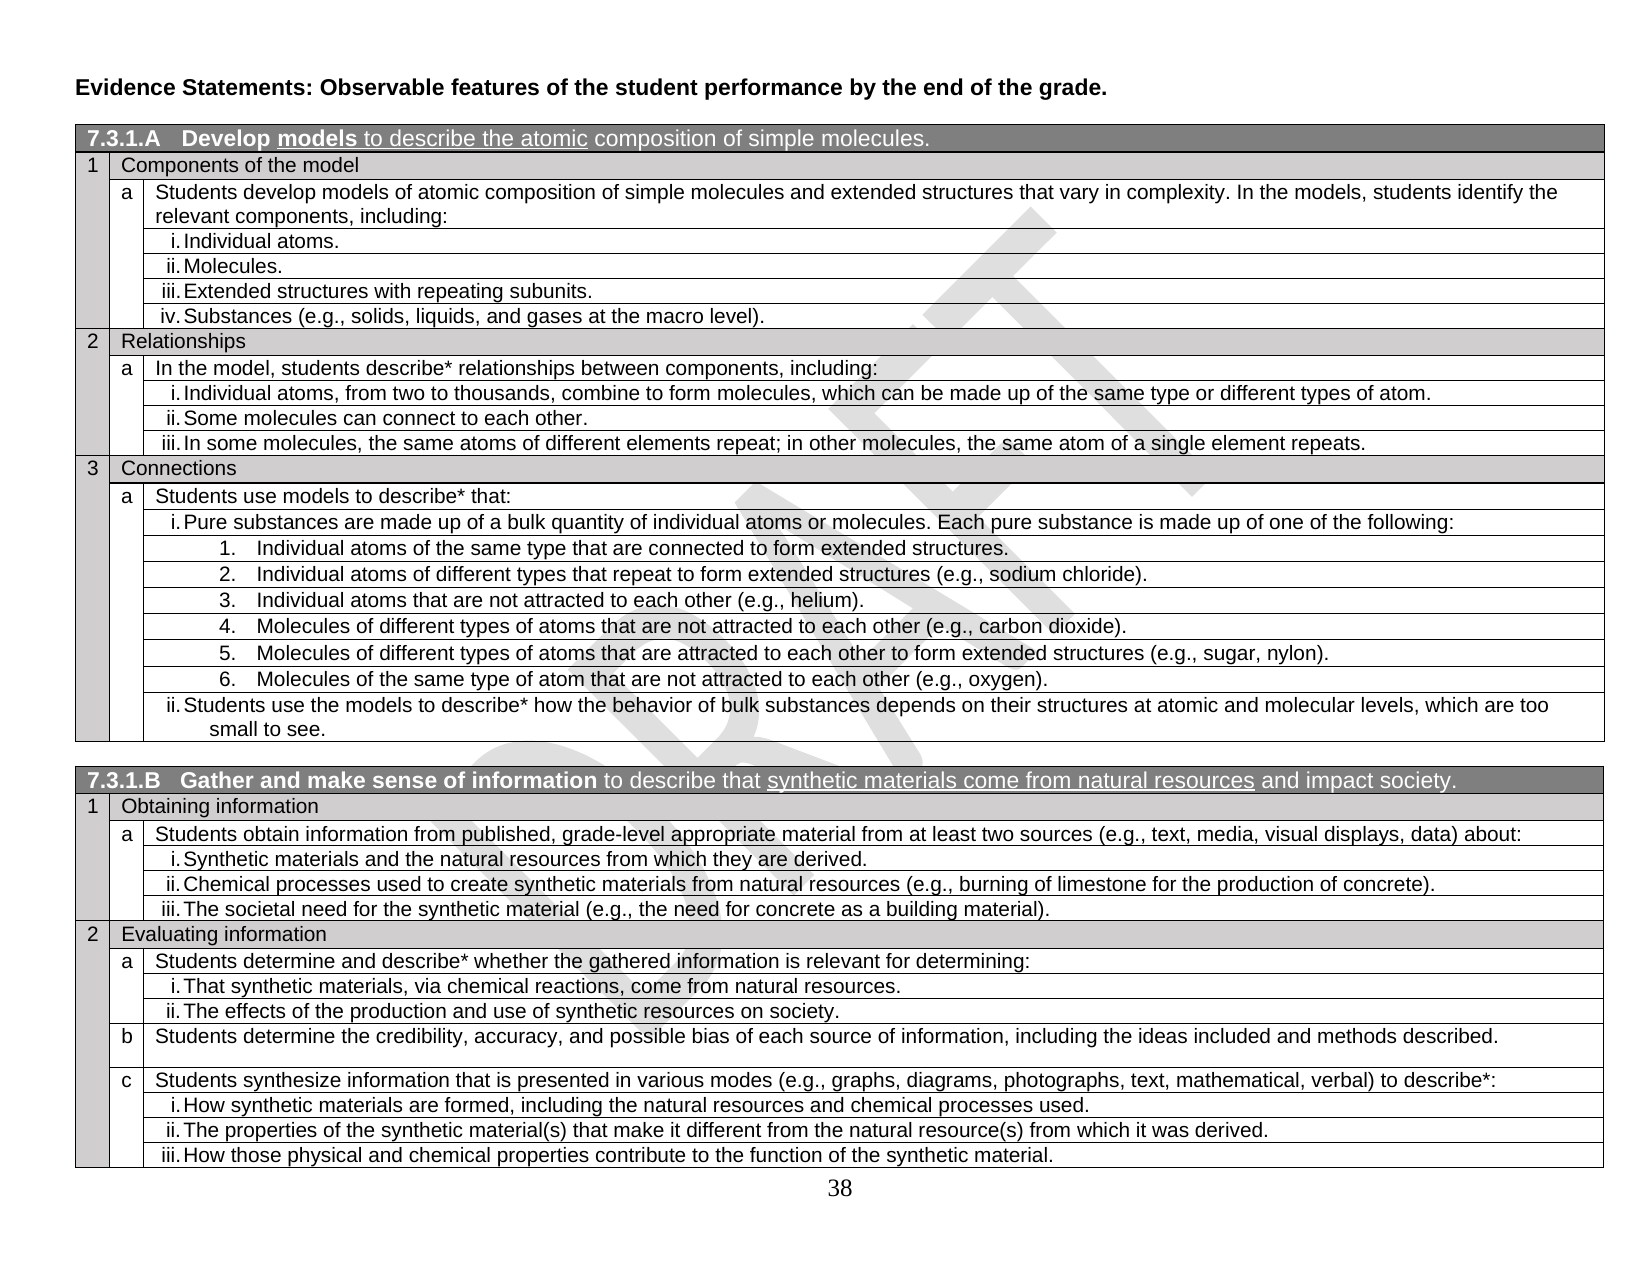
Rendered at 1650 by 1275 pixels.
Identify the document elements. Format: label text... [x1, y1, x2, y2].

table_cell Pure substances are made up of a bulk quantity of individual atoms or molecules. Each pure substance is made up of one of the following: [144, 510, 1604, 535]
table_cell Students synthesize information that is presented in various modes (e.g., graphs, diagrams, photographs, text, mathematical, verbal) to describe*: [144, 1068, 1603, 1092]
table_cell The effects of the production and use of synthetic resources on society. [144, 999, 1603, 1023]
text Evidence Statements: Observable features of the student performance by the end of the grade. [75, 74, 1605, 100]
table_cell In some molecules, the same atoms of different elements repeat; in other molecules, the same atom of a single element repeats. [144, 431, 1604, 455]
table_cell Individual atoms, from two to thousands, combine to form molecules, which can be made up of the same type or different types of atom. [144, 381, 1604, 405]
table_cell Individual atoms of different types that repeat to form extended structures (e.g., sodium chloride). [144, 562, 1604, 587]
table_cell Students obtain information from published, grade-level appropriate material from at least two sources (e.g., text, media, visual displays, data) about: [144, 821, 1603, 845]
table_cell Molecules. [144, 254, 1604, 278]
table_cell a [110, 949, 143, 1023]
table_cell Molecules of different types of atoms that are attracted to each other to form extended structures (e.g., sugar, nylon). [144, 640, 1604, 666]
table_header 7.3.1.A Develop models to describe the atomic composition of simple molecules. [76, 125, 1604, 151]
table_cell Students determine and describe* whether the gathered information is relevant for determining: [144, 949, 1603, 973]
table_cell Students determine the credibility, accuracy, and possible bias of each source of information, including the ideas included and methods described. [144, 1024, 1603, 1067]
table_cell a [110, 484, 143, 741]
table_cell That synthetic materials, via chemical reactions, come from natural resources. [144, 974, 1603, 998]
table_cell Obtaining information [110, 794, 1603, 820]
table_cell Connections [110, 456, 1604, 482]
table_cell Individual atoms that are not attracted to each other (e.g., helium). [144, 588, 1604, 613]
table_cell The societal need for the synthetic material (e.g., the need for concrete as a building material). [144, 896, 1603, 920]
table_cell 1 [76, 153, 109, 328]
table_cell The properties of the synthetic material(s) that make it different from the natural resource(s) from which it was derived. [144, 1118, 1603, 1142]
table_cell a [110, 821, 143, 920]
table_cell Evaluating information [110, 921, 1603, 948]
table_cell 1 [76, 794, 109, 920]
table_cell How those physical and chemical properties contribute to the function of the synthetic material. [144, 1143, 1603, 1167]
table_cell Relationships [110, 329, 1604, 355]
table_cell Molecules of the same type of atom that are not attracted to each other (e.g., oxygen). [144, 667, 1604, 692]
table_cell How synthetic materials are formed, including the natural resources and chemical processes used. [144, 1093, 1603, 1117]
table_cell b [110, 1024, 143, 1067]
table_cell Substances (e.g., solids, liquids, and gases at the macro level). [144, 304, 1604, 328]
table_cell Extended structures with repeating subunits. [144, 279, 1604, 303]
table_cell 2 [76, 329, 109, 455]
table_cell 3 [76, 456, 109, 741]
table_cell Individual atoms of the same type that are connected to form extended structures. [144, 536, 1604, 561]
table_cell a [110, 180, 143, 328]
table_cell In the model, students describe* relationships between components, including: [144, 356, 1604, 380]
table_cell Chemical processes used to create synthetic materials from natural resources (e.g., burning of limestone for the production of concrete). [144, 871, 1603, 895]
table_cell Synthetic materials and the natural resources from which they are derived. [144, 846, 1603, 870]
table_cell Molecules of different types of atoms that are not attracted to each other (e.g., carbon dioxide). [144, 614, 1604, 639]
table_cell Students use models to describe* that: [144, 484, 1604, 509]
table_cell Students use the models to describe* how the behavior of bulk substances depends on their structures at atomic and molecular levels, which are too small to see. [144, 693, 1604, 741]
table_cell c [110, 1068, 143, 1167]
table_header 7.3.1.B Gather and make sense of information to describe that synthetic materials come from natural resources and impact society. [76, 767, 1603, 793]
table_cell 2 [76, 921, 109, 1167]
table_cell Components of the model [110, 153, 1604, 179]
table_cell Individual atoms. [144, 229, 1604, 253]
table_cell Students develop models of atomic composition of simple molecules and extended structures that vary in complexity. In the models, students identify the relevant components, including: [144, 180, 1604, 228]
table_cell a [110, 356, 143, 455]
table_cell Some molecules can connect to each other. [144, 406, 1604, 430]
